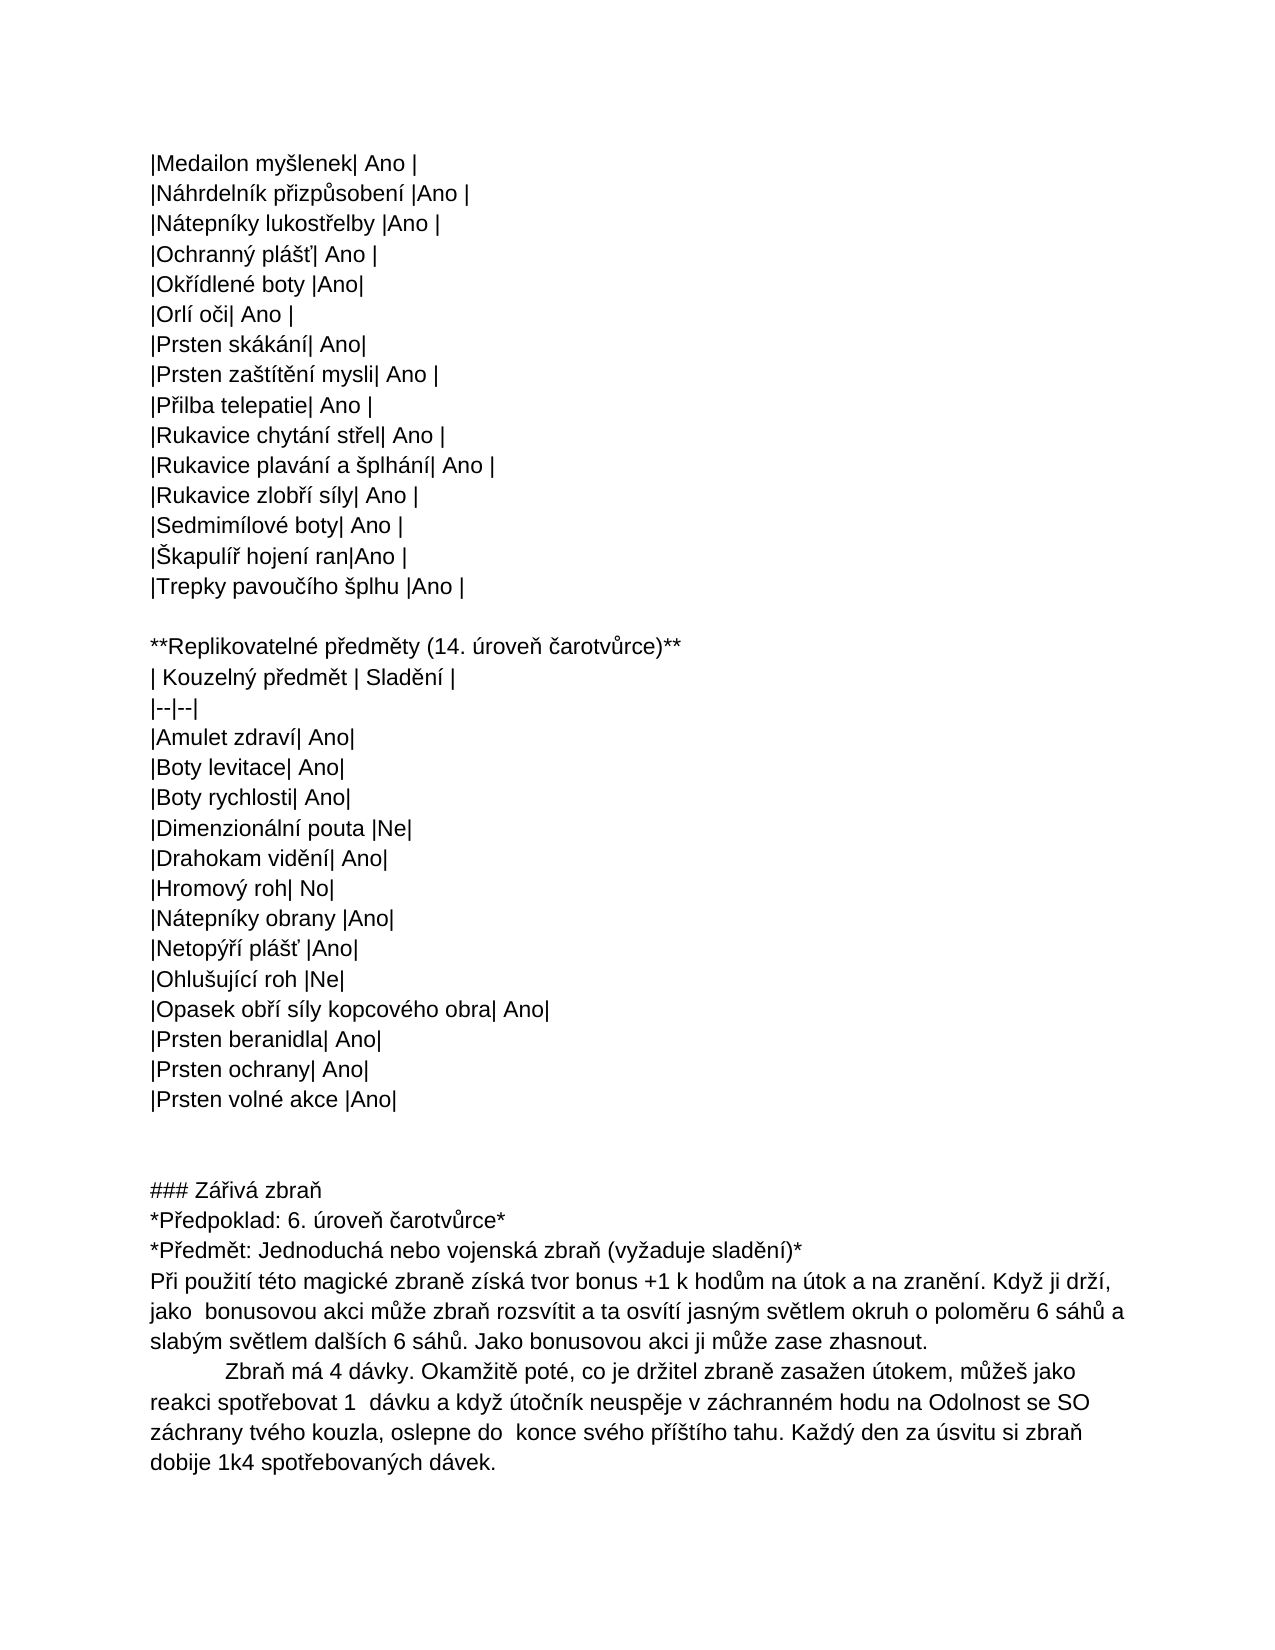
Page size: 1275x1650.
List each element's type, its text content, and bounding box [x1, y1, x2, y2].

text |Rukavice plavání a šplhání| Ano | [150, 452, 1125, 478]
text |Prsten ochrany| Ano| [150, 1056, 1125, 1083]
text |Náhrdelník přizpůsobení |Ano | [150, 180, 1125, 207]
text |Škapulíř hojení ran|Ano | [150, 543, 1125, 569]
text |Sedmimílové boty| Ano | [150, 512, 1125, 539]
text |Orlí oči| Ano | [150, 301, 1125, 327]
text |Rukavice chytání střel| Ano | [150, 422, 1125, 448]
text |Prsten zaštítění mysli| Ano | [150, 361, 1125, 388]
text |Nátepníky obrany |Ano| [150, 905, 1125, 932]
text Zbraň má 4 dávky. Okamžitě poté, co je držitel zbraně zasažen útokem, můžeš jako reakci spotřebovat 1 dávku a když útočník neuspěje v záchranném hodu na Odolnost se SO záchrany tvého kouzla, oslepne do konce svého příštího tahu. Každý den za úsvitu si zbraň dobije 1k4 spotřebovaných dávek. [150, 1358, 1125, 1475]
text |Prsten skákání| Ano| [150, 331, 1125, 358]
text |Medailon myšlenek| Ano | [150, 150, 1125, 176]
text |Opasek obří síly kopcového obra| Ano| [150, 996, 1125, 1022]
text |Drahokam vidění| Ano| [150, 845, 1125, 871]
text |Boty levitace| Ano| [150, 754, 1125, 781]
text |Ochranný plášť| Ano | [150, 241, 1125, 267]
text **Replikovatelné předměty (14. úroveň čarotvůrce)** [150, 633, 1125, 660]
text |Trepky pavoučího šplhu |Ano | [150, 573, 1125, 599]
text |Netopýří plášť |Ano| [150, 935, 1125, 962]
text |Dimenzionální pouta |Ne| [150, 814, 1125, 841]
text |Ohlušující roh |Ne| [150, 966, 1125, 992]
text | Kouzelný předmět | Sladění | [150, 663, 1125, 690]
text *Předmět: Jednoduchá nebo vojenská zbraň (vyžaduje sladění)* [150, 1237, 1125, 1264]
text |--|--| [150, 694, 1125, 720]
text |Hromový roh| No| [150, 875, 1125, 901]
text |Přilba telepatie| Ano | [150, 392, 1125, 418]
text |Rukavice zlobří síly| Ano | [150, 482, 1125, 509]
text |Boty rychlosti| Ano| [150, 784, 1125, 811]
text *Předpoklad: 6. úroveň čarotvůrce* [150, 1207, 1125, 1234]
text Při použití této magické zbraně získá tvor bonus +1 k hodům na útok a na zranění. Když ji drží, jako bonusovou akci může zbraň rozsvítit a ta osvítí jasným světlem okruh o poloměru 6 sáhů a slabým světlem dalších 6 sáhů. Jako bonusovou akci ji může zase zhasnout. [150, 1268, 1125, 1354]
text ### Zářivá zbraň [150, 1177, 1125, 1203]
text |Amulet zdraví| Ano| [150, 724, 1125, 750]
text |Nátepníky lukostřelby |Ano | [150, 210, 1125, 237]
text |Okřídlené boty |Ano| [150, 271, 1125, 297]
text |Prsten beranidla| Ano| [150, 1026, 1125, 1052]
text |Prsten volné akce |Ano| [150, 1086, 1125, 1113]
